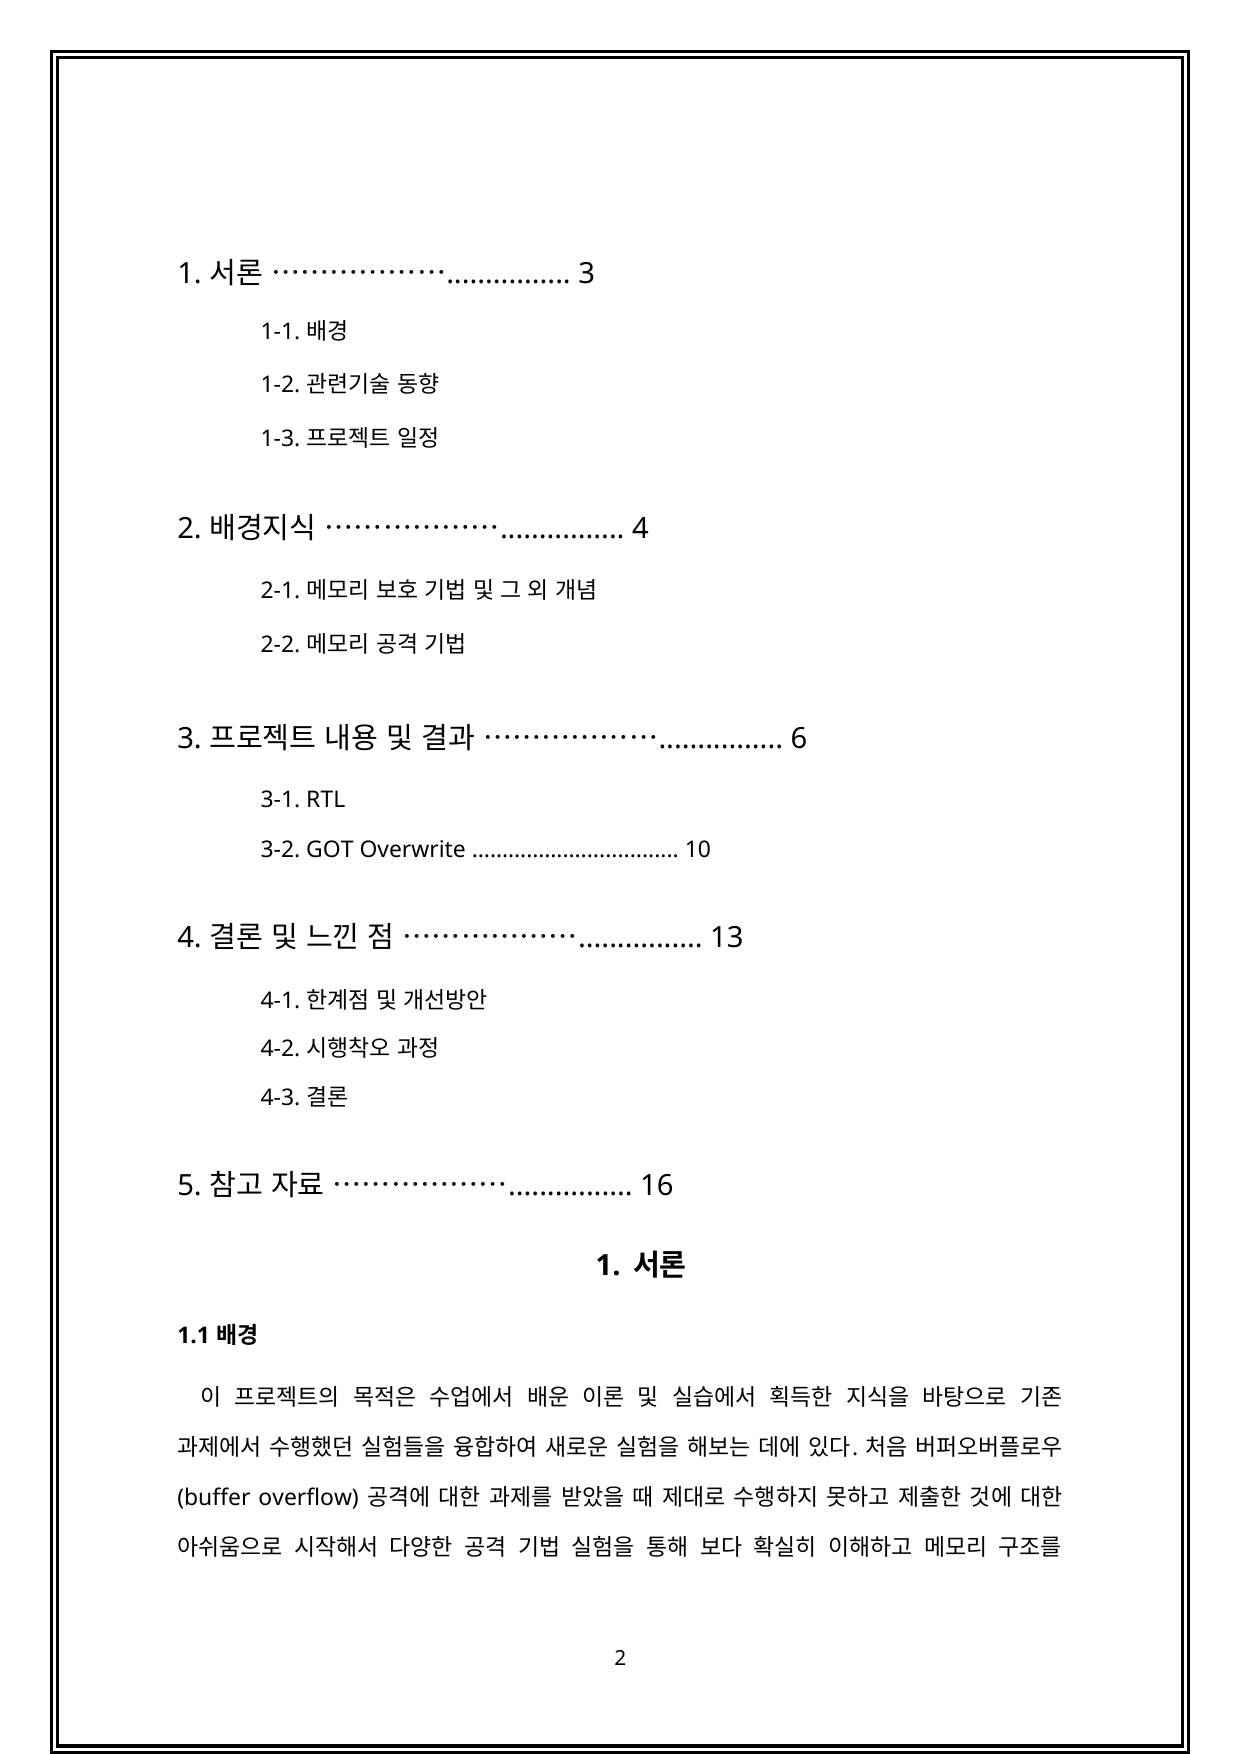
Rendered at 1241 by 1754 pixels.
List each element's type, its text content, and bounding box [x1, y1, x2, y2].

list 서론 [219, 1242, 1063, 1284]
text 1-2. 관련기술 동향 [177, 366, 1063, 399]
text 3. 프로젝트 내용 및 결과 ………………................ 6 [177, 715, 1063, 757]
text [177, 1379, 1063, 1562]
text 1-3. 프로젝트 일정 [177, 419, 1063, 453]
text 2-1. 메모리 보호 기법 및 그 외 개념 [177, 572, 1063, 606]
text 1-1. 배경 [177, 313, 1063, 346]
text 1. 서론 ………………................ 3 [177, 249, 1063, 292]
text 4-2. 시행착오 과정 [177, 1030, 1063, 1063]
text 3-1. RTL [177, 783, 1063, 814]
text 2-2. 메모리 공격 기법 [177, 626, 1063, 659]
text 4. 결론 및 느낀 점 ………………................ 13 [177, 914, 1063, 956]
text 4-3. 결론 [177, 1078, 1063, 1112]
text 1.1 배경 [177, 1317, 1063, 1350]
text 5. 참고 자료 ………………................ 16 [177, 1162, 1063, 1204]
text 2. 배경지식 ………………................ 4 [177, 504, 1063, 547]
text 3-2. GOT Overwrite ………………................ 10 [177, 833, 1063, 864]
text 4-1. 한계점 및 개선방안 [177, 982, 1063, 1015]
